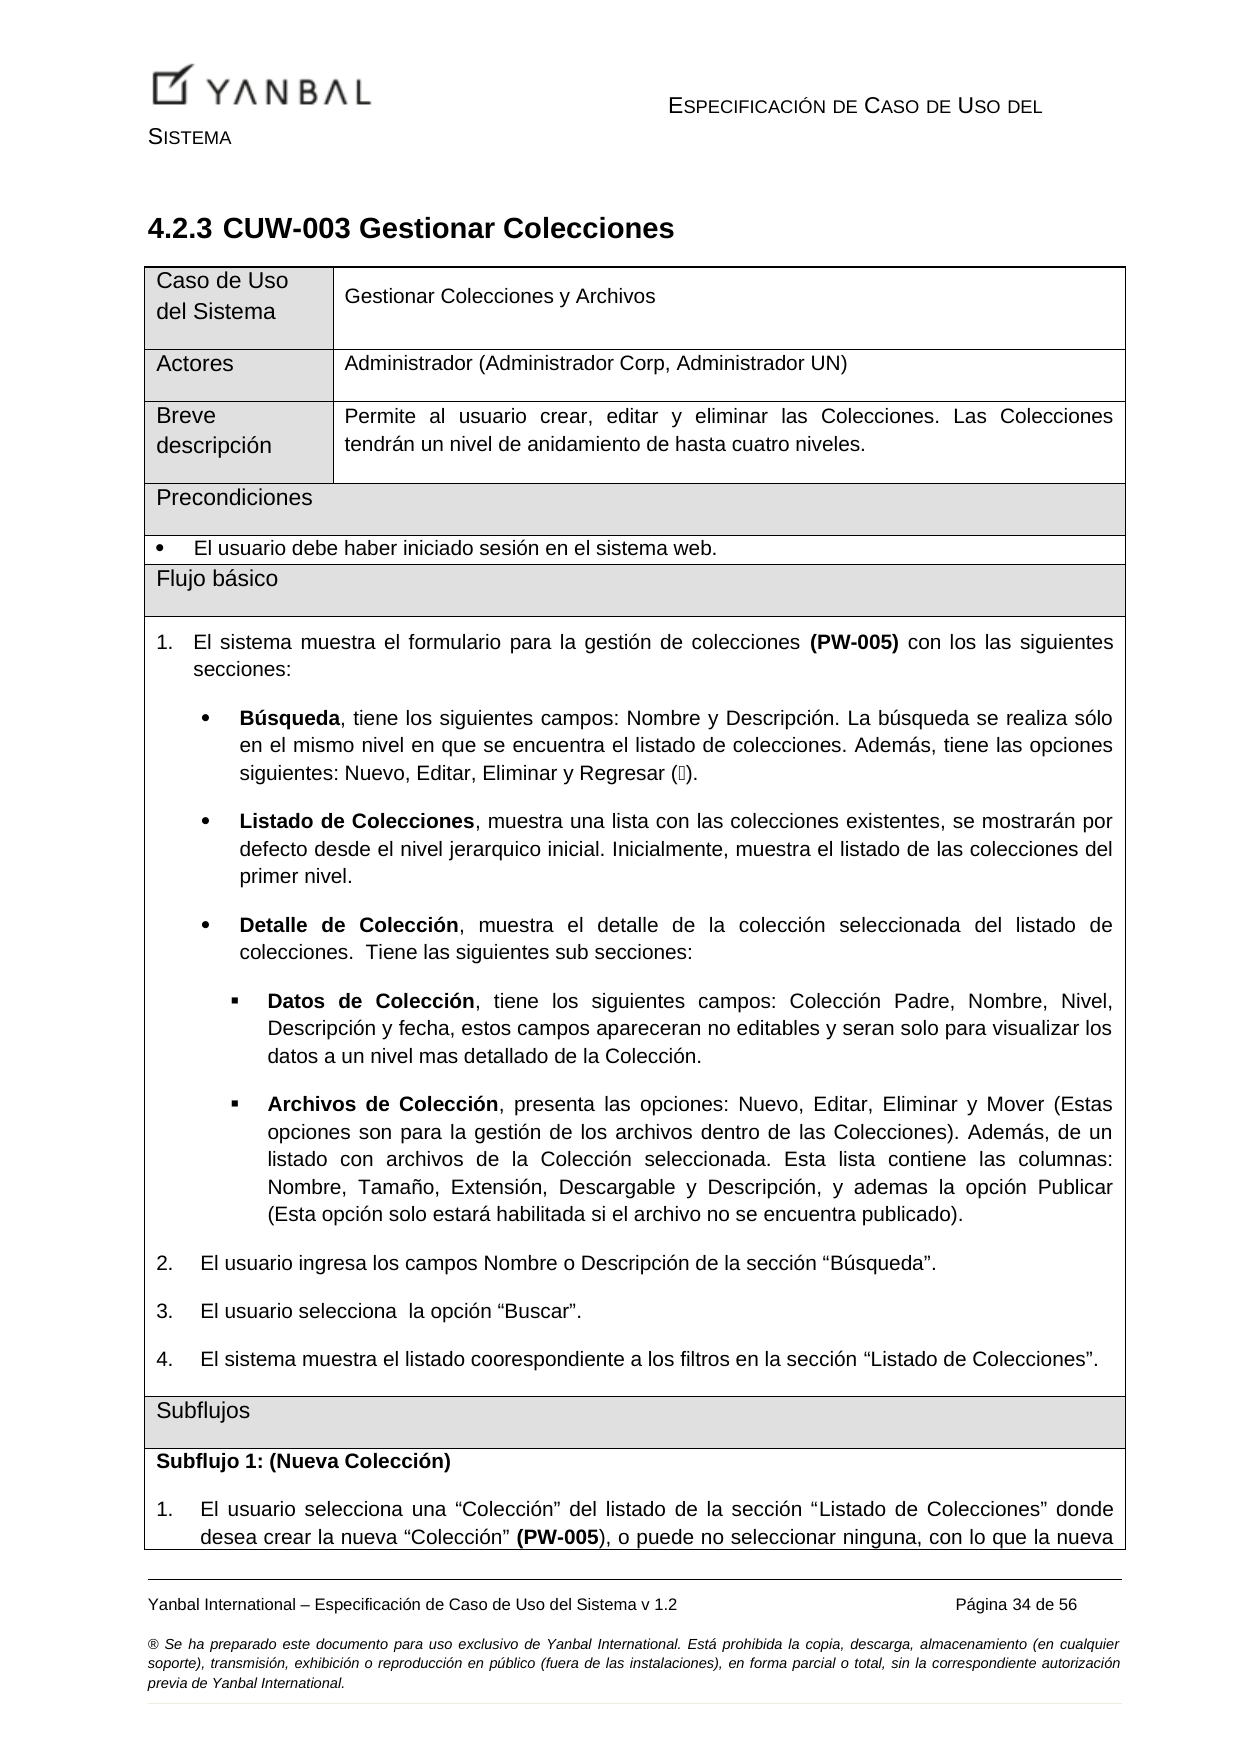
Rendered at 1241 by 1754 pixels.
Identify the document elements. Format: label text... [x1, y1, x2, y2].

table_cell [145, 1449, 1125, 1549]
table_cell Actores [145, 350, 333, 401]
table_cell Breve descripción [145, 402, 333, 483]
table_header Caso de Uso del Sistema [145, 268, 333, 349]
table_cell Permite al usuario crear, editar y eliminar las Colecciones. Las Colecciones tendrán un nivel de anidamiento de hasta cuatro niveles. [334, 402, 1125, 483]
list CUW-003 Gestionar Colecciones [148, 211, 1122, 245]
table_cell Flujo básico [145, 565, 1125, 616]
table_cell Precondiciones [145, 484, 1125, 535]
picture [147, 58, 376, 114]
table_cell Subflujos [145, 1397, 1125, 1448]
table_header Gestionar Colecciones y Archivos [334, 268, 1125, 349]
table_cell El sistema muestra el formulario para la gestión de colecciones (PW-005) con los las siguientes secciones: Búsqueda, tiene los siguientes campos: Nombre y Descripción. La búsqueda se realiza sólo en el mismo nivel en que se encuentra el listado de colecciones. Además, tiene las opciones siguientes: Nuevo, Editar, Eliminar y Regresar (). Listado de Colecciones, muestra una lista con las colecciones existentes, se mostrarán por defecto desde el nivel jerarquico inicial. Inicialmente, muestra el listado de las colecciones del primer nivel. Detalle de Colección, muestra el detalle de la colección seleccionada del listado de colecciones. Tiene las siguientes sub secciones: Datos de Colección, tiene los siguientes campos: Colección Padre, Nombre, Nivel, Descripción y fecha, estos campos apareceran no editables y seran solo para visualizar los datos a un nivel mas detallado de la Colección. Archivos de Colección, presenta las opciones: Nuevo, Editar, Eliminar y Mover (Estas opciones son para la gestión de los archivos dentro de las Colecciones). Además, de un listado con archivos de la Colección seleccionada. Esta lista contiene las columnas: Nombre, Tamaño, Extensión, Descargable y Descripción, y ademas la opción Publicar (Esta opción solo estará habilitada si el archivo no se encuentra publicado). El usuario ingresa los campos Nombre o Descripción de la sección “Búsqueda”. El usuario selecciona la opción “Buscar”. El sistema muestra el listado coorespondiente a los filtros en la sección “Listado de Colecciones”. [145, 617, 1125, 1396]
table_cell Administrador (Administrador Corp, Administrador UN) [334, 350, 1125, 401]
table_cell El usuario debe haber iniciado sesión en el sistema web. [145, 536, 1125, 564]
